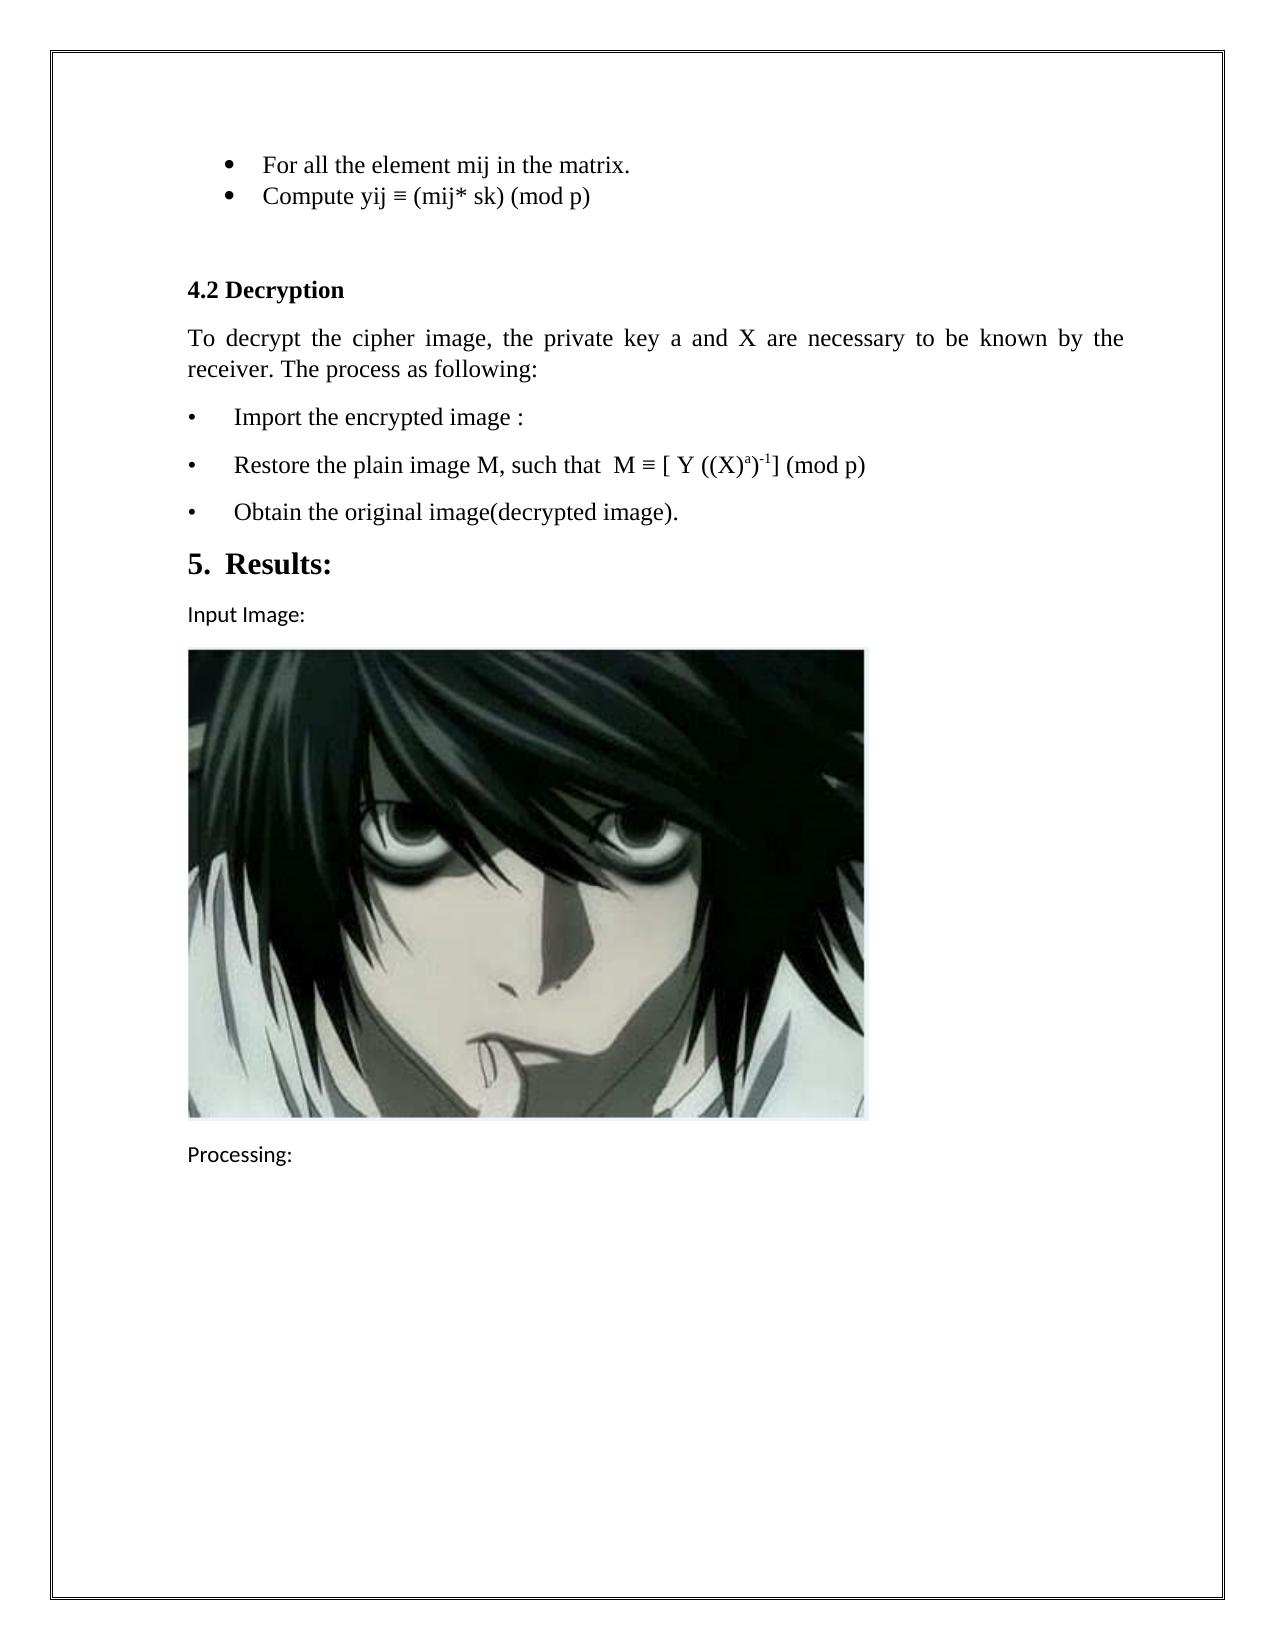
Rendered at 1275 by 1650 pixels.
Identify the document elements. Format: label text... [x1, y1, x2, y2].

list Results: [187, 545, 1125, 581]
list For all the element mij in the matrix. [225, 150, 1125, 179]
text 4.2 Decryption [187, 276, 1125, 304]
text • Restore the plain image M, such that M ≡ [ Y ((X)a)-1] (mod p) [187, 450, 1125, 478]
text To decrypt the cipher image, the private key a and X are necessary to be known by the receiver. The process as following: [187, 323, 1125, 383]
picture [187, 647, 869, 1121]
text Input Image: [187, 601, 1125, 629]
list Compute yij ≡ (mij* sk) (mod p) [225, 181, 1125, 210]
text • Import the encrypted image : [187, 402, 1125, 431]
text Processing: [187, 1140, 1125, 1168]
text • Obtain the original image(decrypted image). [187, 497, 1125, 526]
